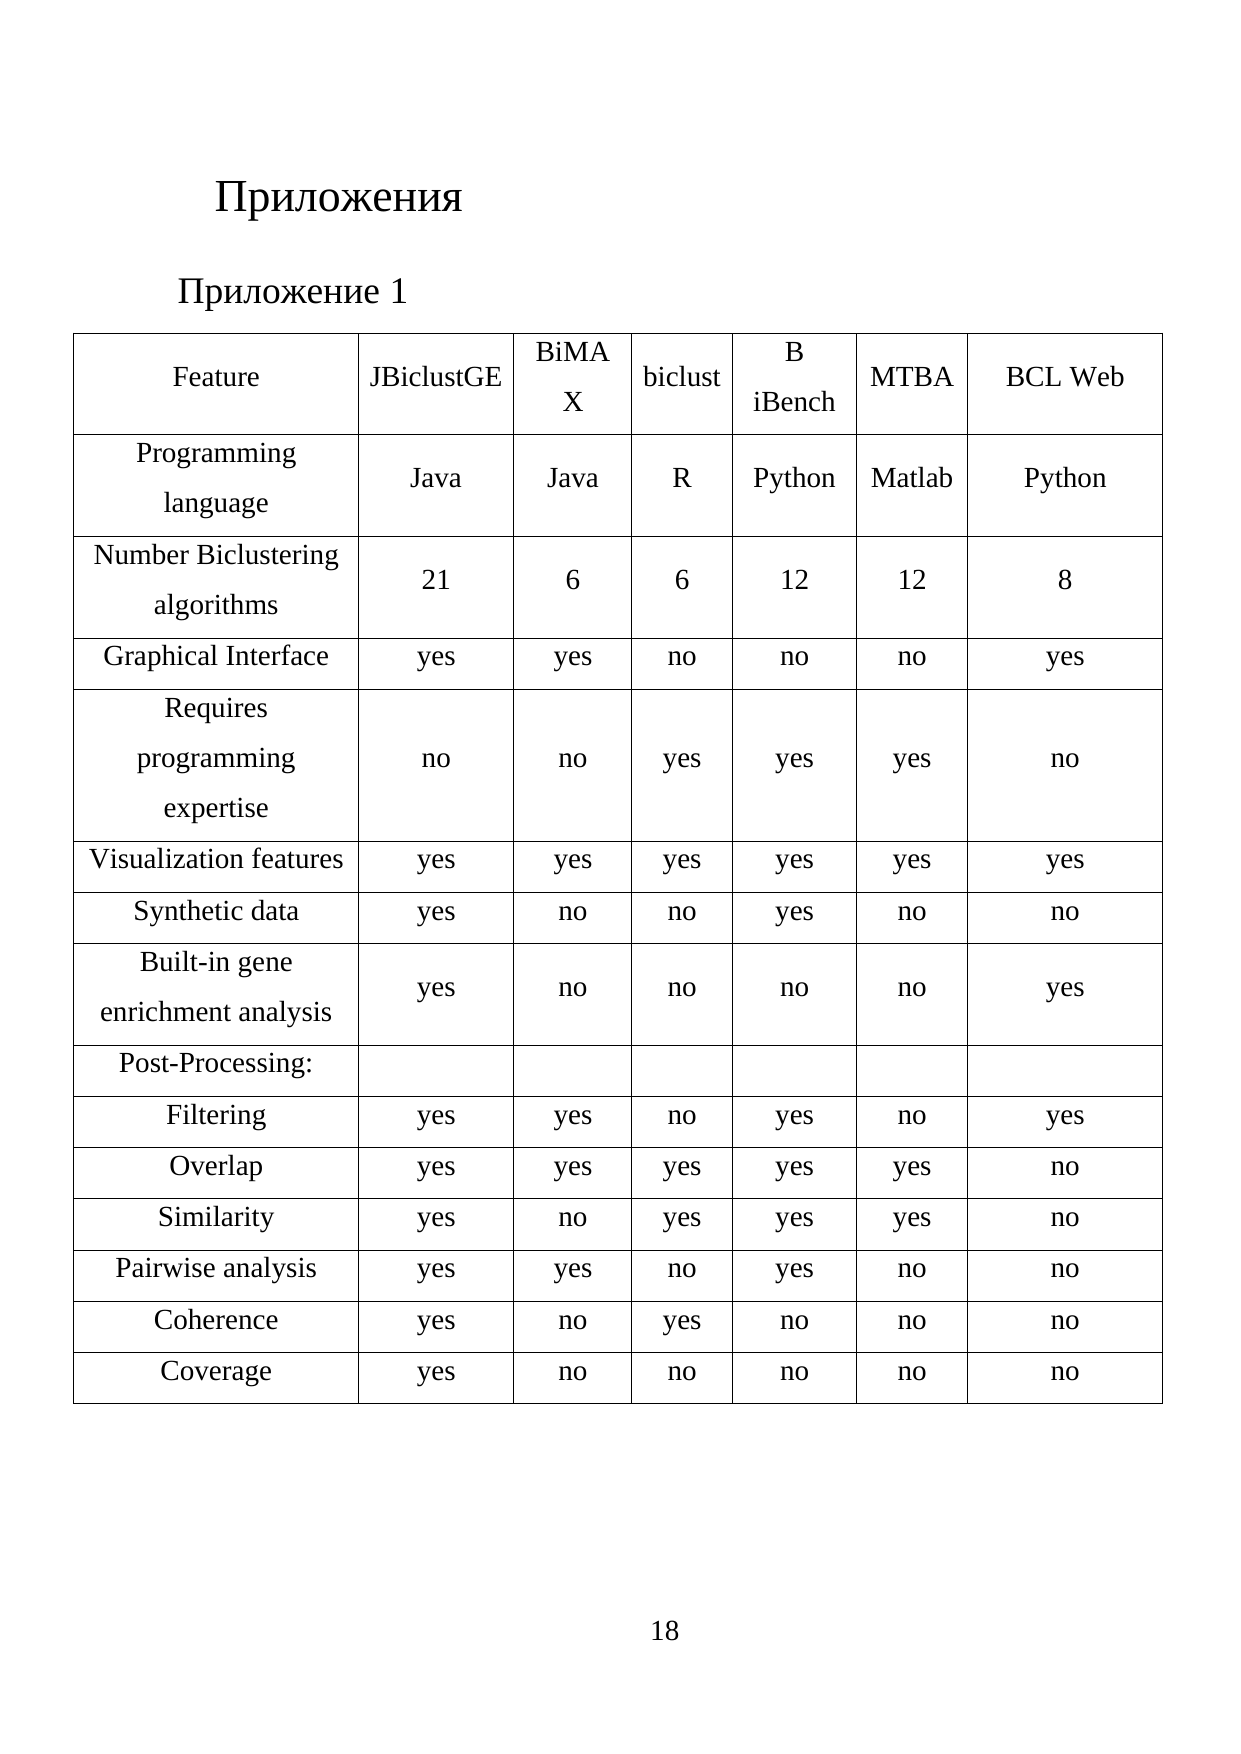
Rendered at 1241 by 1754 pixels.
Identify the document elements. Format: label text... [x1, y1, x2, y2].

table_cell yes [733, 1251, 856, 1301]
table_cell no [632, 944, 732, 1044]
table_cell no [968, 1302, 1162, 1352]
table_cell Filtering [74, 1097, 358, 1147]
table_cell yes [632, 1148, 732, 1198]
table_cell yes [968, 1097, 1162, 1147]
table_cell no [968, 1148, 1162, 1198]
table_cell [857, 1046, 967, 1096]
table_cell yes [632, 842, 732, 892]
table_cell no [968, 1251, 1162, 1301]
table_cell 21 [359, 537, 513, 637]
table_cell yes [514, 1097, 631, 1147]
table_cell [632, 1046, 732, 1096]
table_cell no [632, 893, 732, 943]
table_cell yes [359, 1148, 513, 1198]
table_cell yes [733, 893, 856, 943]
table_cell yes [632, 1199, 732, 1249]
table_cell yes [359, 1353, 513, 1403]
table_cell no [514, 1353, 631, 1403]
table_cell Built-in gene enrichment analysis [74, 944, 358, 1044]
table_cell no [514, 893, 631, 943]
table_cell 12 [733, 537, 856, 637]
table_cell no [733, 639, 856, 689]
table_cell Requires programming expertise [74, 690, 358, 841]
table_cell 6 [632, 537, 732, 637]
table_cell no [632, 1353, 732, 1403]
table_header MTBA [857, 334, 967, 434]
table_cell yes [359, 893, 513, 943]
table_cell no [968, 1353, 1162, 1403]
table_cell yes [514, 842, 631, 892]
table_cell yes [514, 1148, 631, 1198]
table_cell no [968, 1199, 1162, 1249]
table_cell yes [359, 639, 513, 689]
table_header BiBench [733, 334, 856, 434]
table_cell yes [733, 690, 856, 841]
table_cell Coherence [74, 1302, 358, 1352]
table_header JBiclustGE [359, 334, 513, 434]
table_cell yes [359, 944, 513, 1044]
table_cell no [359, 690, 513, 841]
table_cell no [857, 1302, 967, 1352]
table_cell no [857, 1251, 967, 1301]
table_cell Python [968, 435, 1162, 536]
table_cell [733, 1046, 856, 1096]
table_cell 8 [968, 537, 1162, 637]
table_cell yes [968, 944, 1162, 1044]
table_cell Matlab [857, 435, 967, 536]
subtitle Приложение 1 [177, 268, 1152, 311]
table_cell Visualization features [74, 842, 358, 892]
table_cell yes [359, 1097, 513, 1147]
table_cell Programming language [74, 435, 358, 536]
table_cell Coverage [74, 1353, 358, 1403]
table_header biclust [632, 334, 732, 434]
table_cell Post-Processing: [74, 1046, 358, 1096]
table_cell yes [733, 1097, 856, 1147]
table_cell no [514, 944, 631, 1044]
table_cell Synthetic data [74, 893, 358, 943]
table_cell Similarity [74, 1199, 358, 1249]
table_cell R [632, 435, 732, 536]
table_cell no [514, 1302, 631, 1352]
table_cell yes [733, 1199, 856, 1249]
table_cell yes [359, 842, 513, 892]
table_cell yes [968, 639, 1162, 689]
table_cell no [857, 1353, 967, 1403]
table_cell no [632, 639, 732, 689]
table_cell yes [632, 1302, 732, 1352]
table_cell [514, 1046, 631, 1096]
table_cell yes [733, 1148, 856, 1198]
table_cell yes [857, 690, 967, 841]
table_header BCL Web [968, 334, 1162, 434]
table_cell no [733, 1353, 856, 1403]
table_cell no [733, 1302, 856, 1352]
table_cell Number Biclustering algorithms [74, 537, 358, 637]
table_cell no [857, 893, 967, 943]
table_cell yes [632, 690, 732, 841]
table_cell 6 [514, 537, 631, 637]
table_cell yes [359, 1302, 513, 1352]
table_cell yes [857, 842, 967, 892]
table_cell 12 [857, 537, 967, 637]
table_cell no [514, 1199, 631, 1249]
table_cell no [733, 944, 856, 1044]
table_cell no [857, 639, 967, 689]
subtitle Приложения [214, 168, 1152, 221]
table_cell yes [359, 1251, 513, 1301]
table_cell Pairwise analysis [74, 1251, 358, 1301]
table_cell yes [857, 1199, 967, 1249]
table_cell [359, 1046, 513, 1096]
table_cell yes [857, 1148, 967, 1198]
table_header BiMAX [514, 334, 631, 434]
table_cell yes [359, 1199, 513, 1249]
table_cell no [968, 690, 1162, 841]
table_cell Graphical Interface [74, 639, 358, 689]
table_cell no [632, 1097, 732, 1147]
table_cell yes [514, 639, 631, 689]
table_cell no [632, 1251, 732, 1301]
table_cell no [514, 690, 631, 841]
table_cell Java [514, 435, 631, 536]
table_cell yes [733, 842, 856, 892]
table_cell yes [968, 842, 1162, 892]
table_cell Java [359, 435, 513, 536]
table_cell [968, 1046, 1162, 1096]
table_cell no [968, 893, 1162, 943]
table_cell yes [514, 1251, 631, 1301]
table_cell Overlap [74, 1148, 358, 1198]
table_header Feature [74, 334, 358, 434]
table_cell no [857, 1097, 967, 1147]
table_cell no [857, 944, 967, 1044]
table_cell Python [733, 435, 856, 536]
